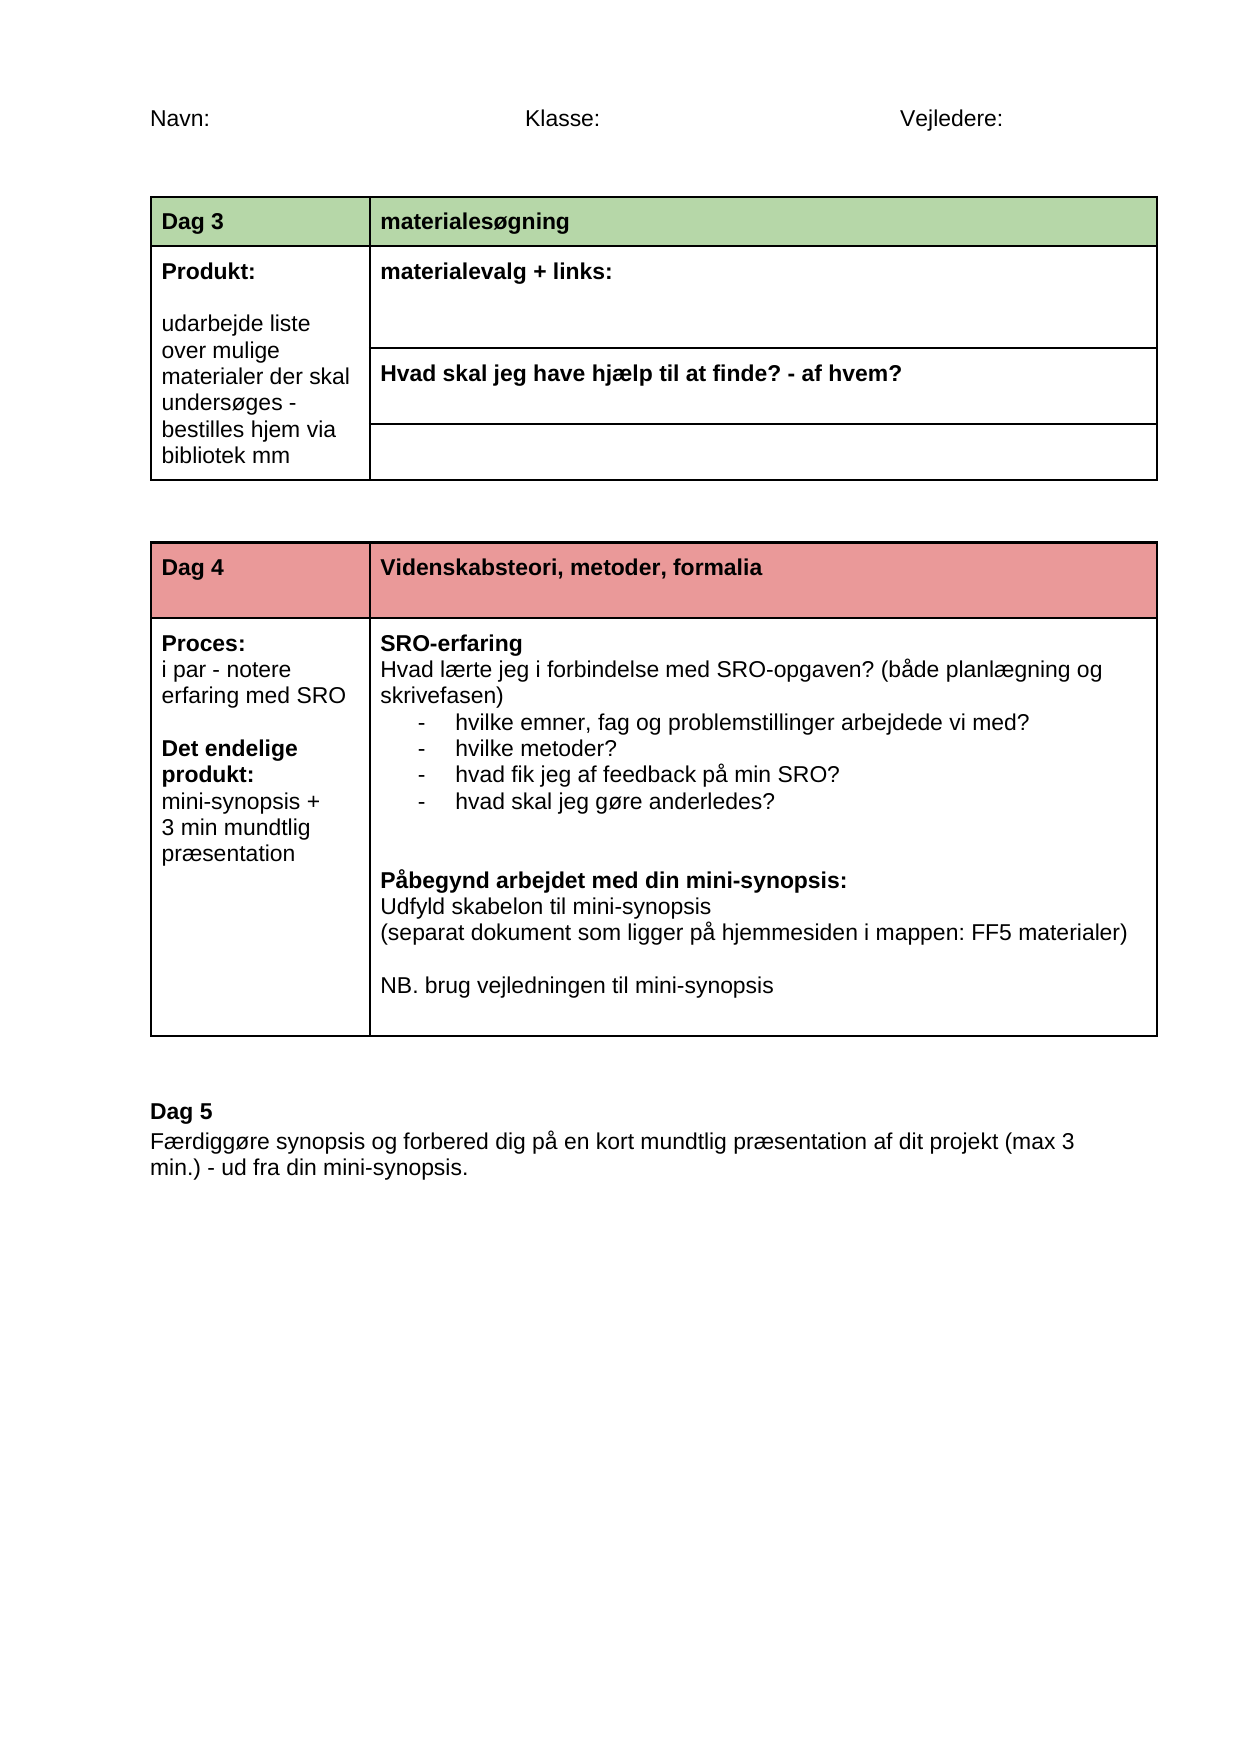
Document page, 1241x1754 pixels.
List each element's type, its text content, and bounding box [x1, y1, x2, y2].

table_cell materialevalg + links: [371, 247, 1156, 347]
table_cell Proces: i par - notere erfaring med SRO Det endelige produkt: mini-synopsis + 3 min mundtlig præsentation [152, 619, 369, 1035]
table_cell Hvad skal jeg have hjælp til at finde? - af hvem? [371, 349, 1156, 423]
table_cell [371, 425, 1156, 479]
text Dag 5 [150, 1098, 1090, 1124]
table_cell Produkt: udarbejde liste over mulige materialer der skal undersøges - bestilles hjem via bibliotek mm [152, 247, 369, 479]
table_header Dag 3 [152, 198, 369, 245]
table_cell SRO-erfaring Hvad lærte jeg i forbindelse med SRO-opgaven? (både planlægning og skrivefasen) hvilke emner, fag og problemstillinger arbejdede vi med? hvilke metoder? hvad fik jeg af feedback på min SRO? hvad skal jeg gøre anderledes? Påbegynd arbejdet med din mini-synopsis: Udfyld skabelon til mini-synopsis (separat dokument som ligger på hjemmesiden i mappen: FF5 materialer) NB. brug vejledningen til mini-synopsis [371, 619, 1156, 1035]
text Færdiggøre synopsis og forbered dig på en kort mundtlig præsentation af dit projekt (max 3 min.) - ud fra din mini-synopsis. [150, 1128, 1090, 1181]
table_header Dag 4 [152, 544, 369, 617]
table_header materialesøgning [371, 198, 1156, 245]
table_header Videnskabsteori, metoder, formalia [371, 544, 1156, 617]
